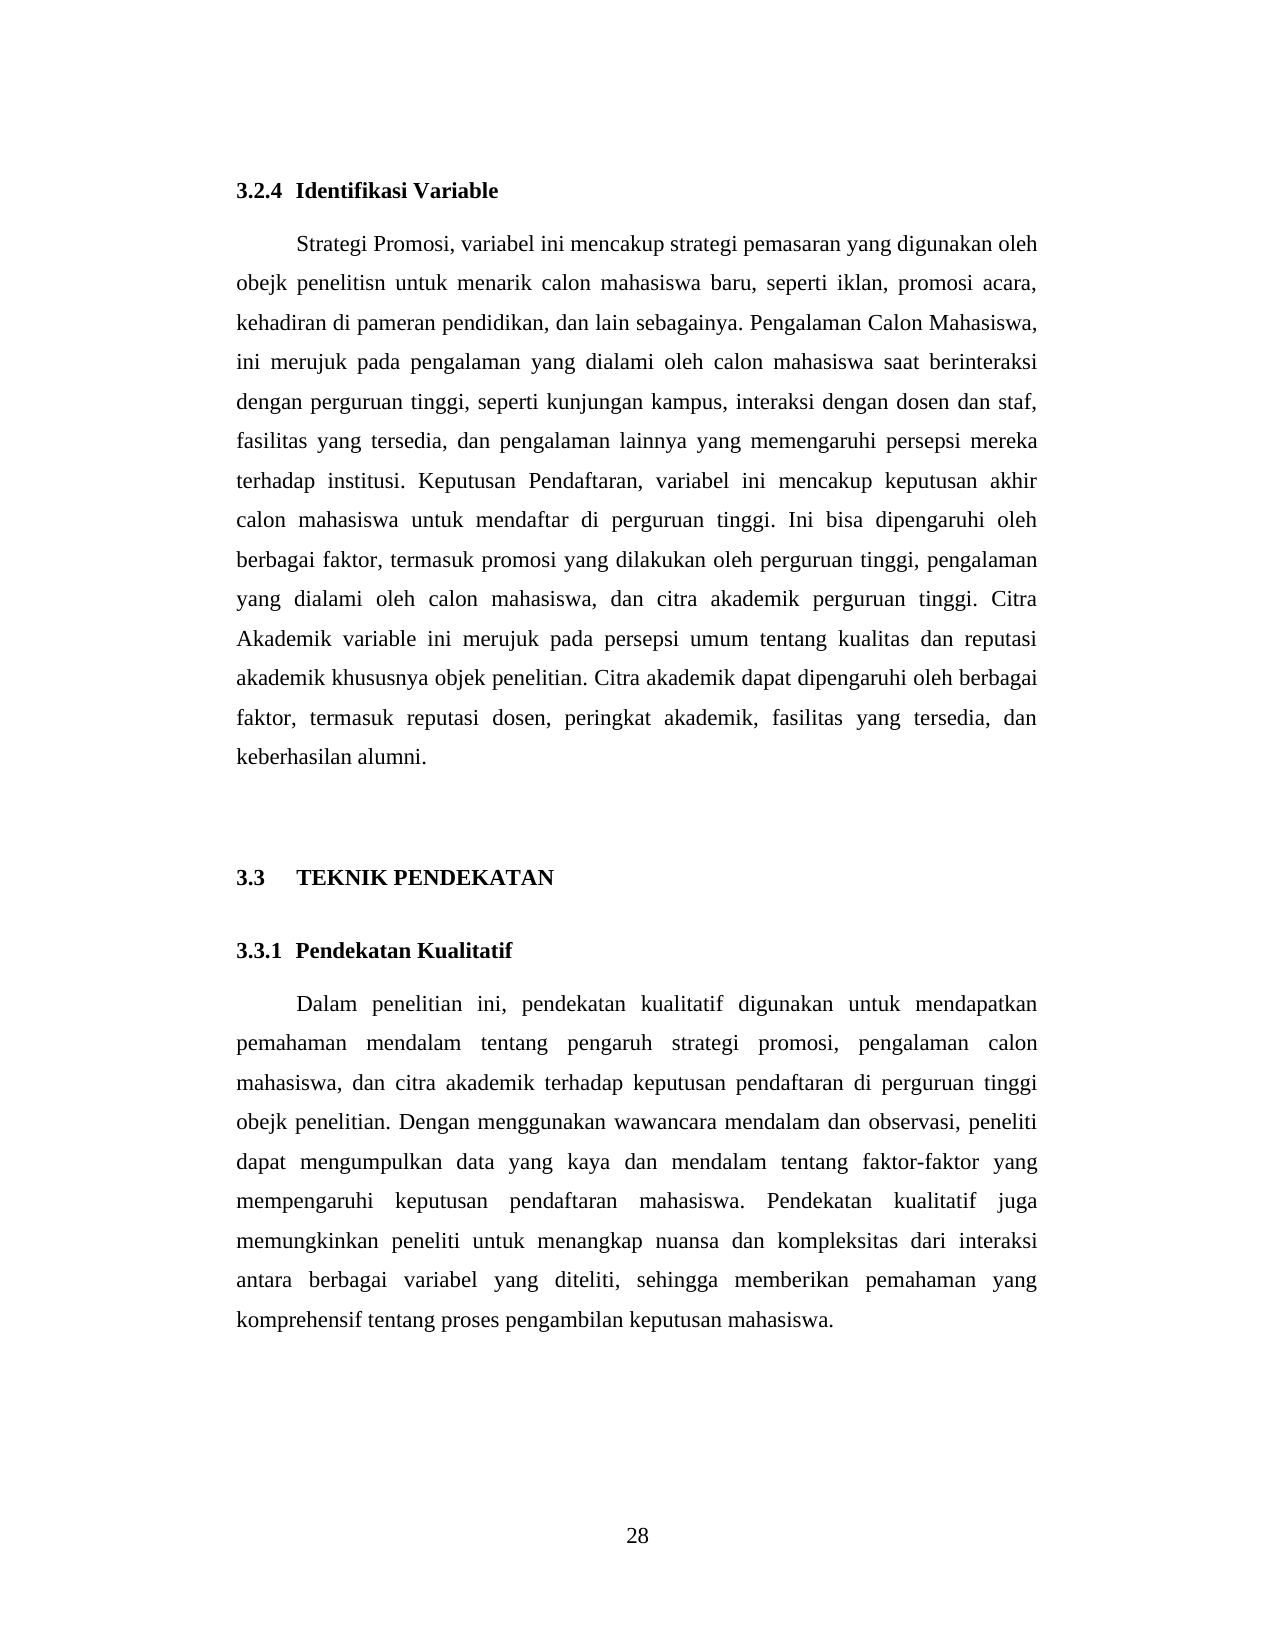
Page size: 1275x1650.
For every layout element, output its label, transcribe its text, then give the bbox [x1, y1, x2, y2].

subtitle Pendekatan Kualitatif [236, 937, 1039, 964]
subtitle Teknik Pendekatan [236, 864, 1039, 890]
text Strategi Promosi, variabel ini mencakup strategi pemasaran yang digunakan oleh obejk penelitisn untuk menarik calon mahasiswa baru, seperti iklan, promosi acara, kehadiran di pameran pendidikan, dan lain sebagainya. Pengalaman Calon Mahasiswa, ini merujuk pada pengalaman yang dialami oleh calon mahasiswa saat berinteraksi dengan perguruan tinggi, seperti kunjungan kampus, interaksi dengan dosen dan staf, fasilitas yang tersedia, dan pengalaman lainnya yang memengaruhi persepsi mereka terhadap institusi. Keputusan Pendaftaran, variabel ini mencakup keputusan akhir calon mahasiswa untuk mendaftar di perguruan tinggi. Ini bisa dipengaruhi oleh berbagai faktor, termasuk promosi yang dilakukan oleh perguruan tinggi, pengalaman yang dialami oleh calon mahasiswa, dan citra akademik perguruan tinggi. Citra Akademik variable ini merujuk pada persepsi umum tentang kualitas dan reputasi akademik khususnya objek penelitian. Citra akademik dapat dipengaruhi oleh berbagai faktor, termasuk reputasi dosen, peringkat akademik, fasilitas yang tersedia, dan keberhasilan alumni. [236, 230, 1039, 769]
subtitle Identifikasi Variable [236, 177, 1039, 203]
